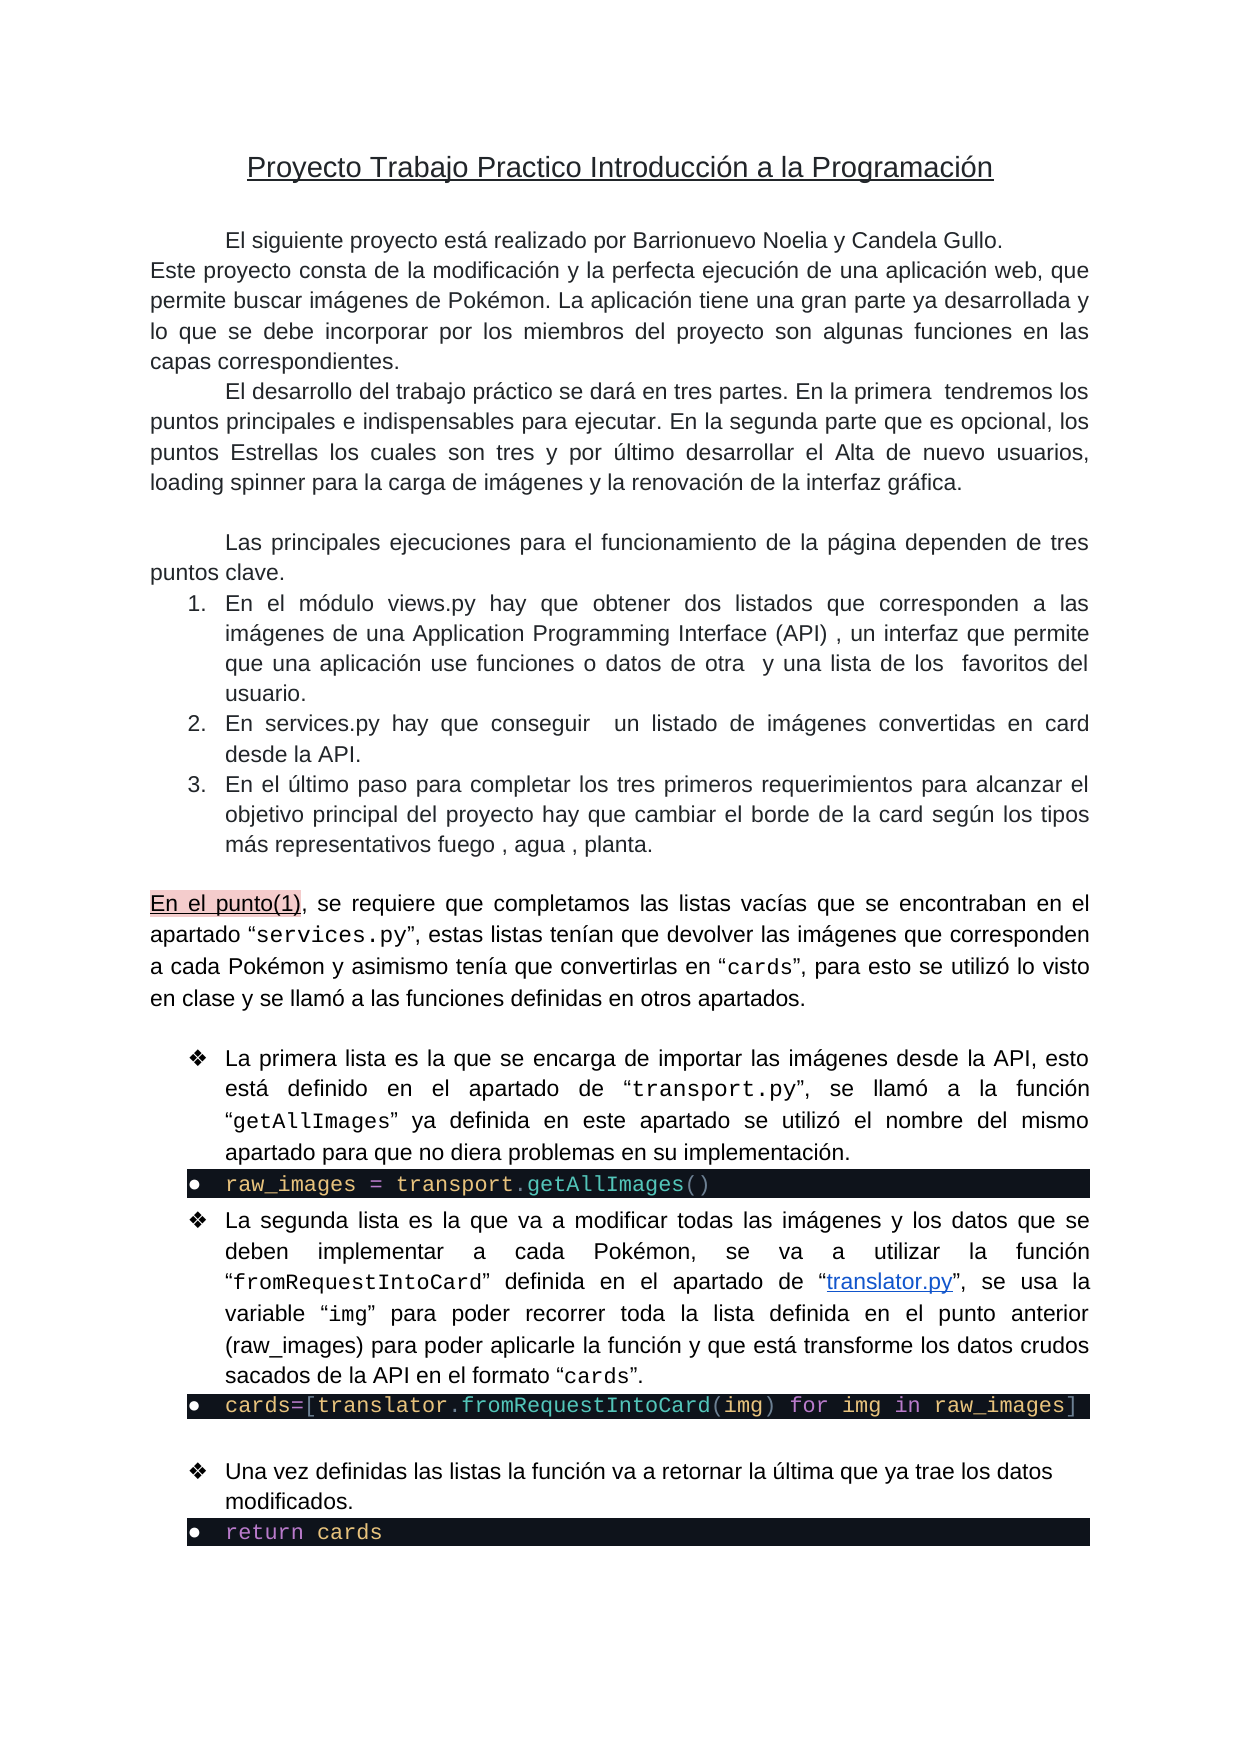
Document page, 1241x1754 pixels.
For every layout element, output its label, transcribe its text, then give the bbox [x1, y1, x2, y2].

text Proyecto Trabajo Practico Introducción a la Programación [150, 150, 1090, 183]
text El desarrollo del trabajo práctico se dará en tres partes. En la primera tendremos los puntos principales e indispensables para ejecutar. En la segunda parte que es opcional, los puntos Estrellas los cuales son tres y por último desarrollar el Alta de nuevo usuarios, loading spinner para la carga de imágenes y la renovación de la interfaz gráfica. [150, 378, 1090, 495]
text Este proyecto consta de la modificación y la perfecta ejecución de una aplicación web, que permite buscar imágenes de Pokémon. La aplicación tiene una gran parte ya desarrollada y lo que se debe incorporar por los miembros del proyecto son algunas funciones en las capas correspondientes. [150, 257, 1090, 374]
text El siguiente proyecto está realizado por Barrionuevo Noelia y Candela Gullo. [150, 227, 1090, 253]
list cards=[translator.fromRequestIntoCard(img) for img in raw_images] [187, 1394, 1090, 1419]
list return cards [187, 1518, 1090, 1546]
list Una vez definidas las listas la función va a retornar la última que ya trae los datos modificados. [187, 1458, 1090, 1514]
list raw_images = transport.getAllImages() [187, 1169, 1090, 1198]
list La segunda lista es la que va a modificar todas las imágenes y los datos que se deben implementar a cada Pokémon, se va a utilizar la función “fromRequestIntoCard” definida en el apartado de “translator.py”, se usa la variable “img” para poder recorrer toda la lista definida en el punto anterior (raw_images) para poder aplicarle la función y que está transforme los datos crudos sacados de la API en el formato “cards”. [187, 1207, 1090, 1390]
list En el último paso para completar los tres primeros requerimientos para alcanzar el objetivo principal del proyecto hay que cambiar el borde de la card según los tipos más representativos fuego , agua , planta. [187, 771, 1090, 858]
list En el módulo views.py hay que obtener dos listados que corresponden a las imágenes de una Application Programming Interface (API) , un interfaz que permite que una aplicación use funciones o datos de otra y una lista de los favoritos del usuario. [187, 589, 1090, 707]
text En el punto(1), se requiere que completamos las listas vacías que se encontraban en el apartado “services.py”, estas listas tenían que devolver las imágenes que corresponden a cada Pokémon y asimismo tenía que convertirlas en “cards”, para esto se utilizó lo visto en clase y se llamó a las funciones definidas en otros apartados. [150, 890, 1090, 1011]
list La primera lista es la que se encarga de importar las imágenes desde la API, esto está definido en el apartado de “transport.py”, se llamó a la función “getAllImages” ya definida en este apartado se utilizó el nombre del mismo apartado para que no diera problemas en su implementación. [187, 1045, 1090, 1166]
list En services.py hay que conseguir un listado de imágenes convertidas en card desde la API. [187, 710, 1090, 767]
text Las principales ejecuciones para el funcionamiento de la página dependen de tres puntos clave. [150, 529, 1090, 586]
